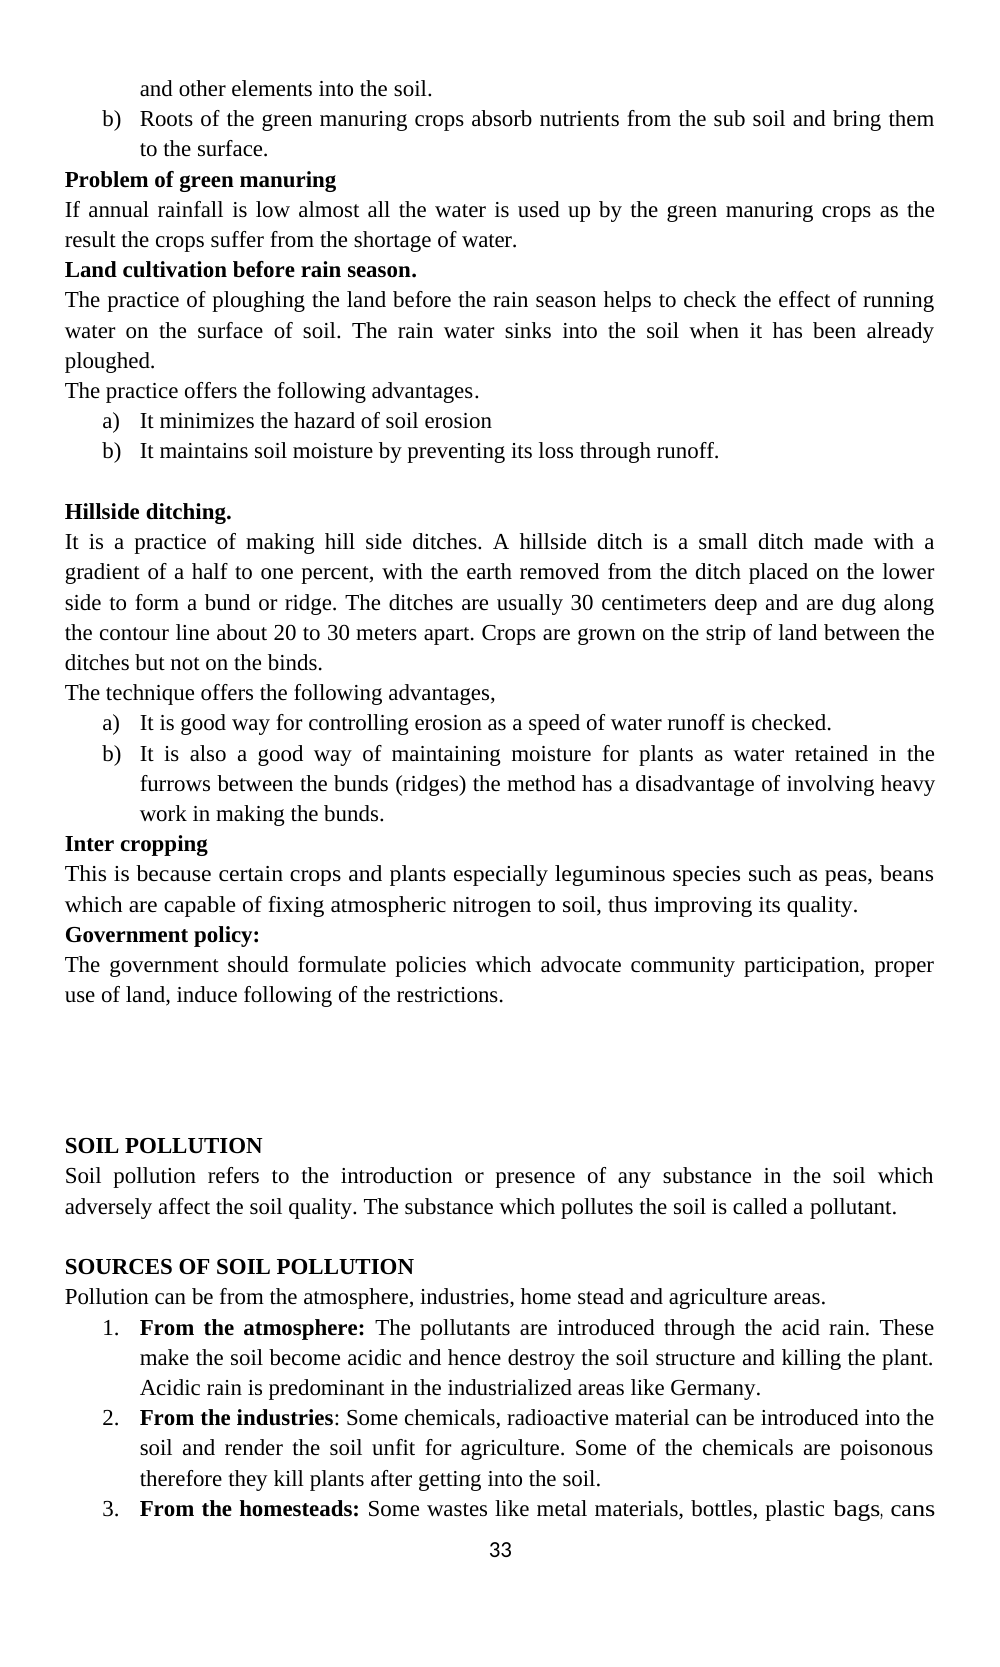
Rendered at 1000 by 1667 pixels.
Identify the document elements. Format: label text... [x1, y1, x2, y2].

text The practice of ploughing the land before the rain season helps to check the effect of running water on the surface of soil. The rain water sinks into the soil when it has been already ploughed. [64, 286, 935, 373]
text This is because certain crops and plants especially leguminous species such as peas, beans which are capable of fixing atmospheric nitrogen to soil, thus improving its quality. [64, 860, 935, 917]
text The government should formulate policies which advocate community participation, proper use of land, induce following of the restrictions. [64, 951, 935, 1008]
text Problem of green manuring [64, 166, 935, 192]
text SOURCES OF SOIL POLLUTION [64, 1253, 935, 1279]
text Government policy: [64, 921, 935, 947]
text If annual rainfall is low almost all the water is used up by the green manuring crops as the result the crops suffer from the shortage of water. [64, 196, 935, 252]
text Soil pollution [64, 1132, 935, 1159]
list From the atmosphere: The pollutants are introduced through the acid rain. These make the soil become acidic and hence destroy the soil structure and killing the plant. Acidic rain is predominant in the industrialized areas like Germany. [102, 1313, 935, 1400]
text Inter cropping [64, 830, 935, 857]
text Land cultivation before rain season. [64, 256, 935, 283]
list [102, 75, 935, 101]
list It minimizes the hazard of soil erosion [102, 407, 935, 434]
text It is a practice of making hill side ditches. A hillside ditch is a small ditch made with a gradient of a half to one percent, with the earth removed from the ditch placed on the lower side to form a bund or ridge. The ditches are usually 30 centimeters deep and are dug along the contour line about 20 to 30 meters apart. Crops are grown on the strip of land between the ditches but not on the binds. [64, 528, 935, 675]
list It is also a good way of maintaining moisture for plants as water retained in the furrows between the bunds (ridges) the method has a disadvantage of involving heavy work in making the bunds. [102, 739, 935, 826]
list It maintains soil moisture by preventing its loss through runoff. [102, 437, 935, 464]
list From the industries: Some chemicals, radioactive material can be introduced into the soil and render the soil unfit for agriculture. Some of the chemicals are poisonous therefore they kill plants after getting into the soil. [102, 1404, 935, 1491]
text Soil pollution refers to the introduction or presence of any substance in the soil which adversely affect the soil quality. The substance which pollutes the soil is called a pollutant. [64, 1162, 935, 1219]
text The technique offers the following advantages, [64, 679, 935, 706]
list It is good way for controlling erosion as a speed of water runoff is checked. [102, 709, 935, 736]
text Pollution can be from the atmosphere, industries, home stead and agriculture areas. [64, 1283, 935, 1310]
text The practice offers the following advantages. [64, 377, 935, 403]
list Roots of the green manuring crops absorb nutrients from the sub soil and bring them to the surface. [102, 105, 935, 162]
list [102, 1495, 935, 1521]
text Hillside ditching. [64, 498, 935, 524]
